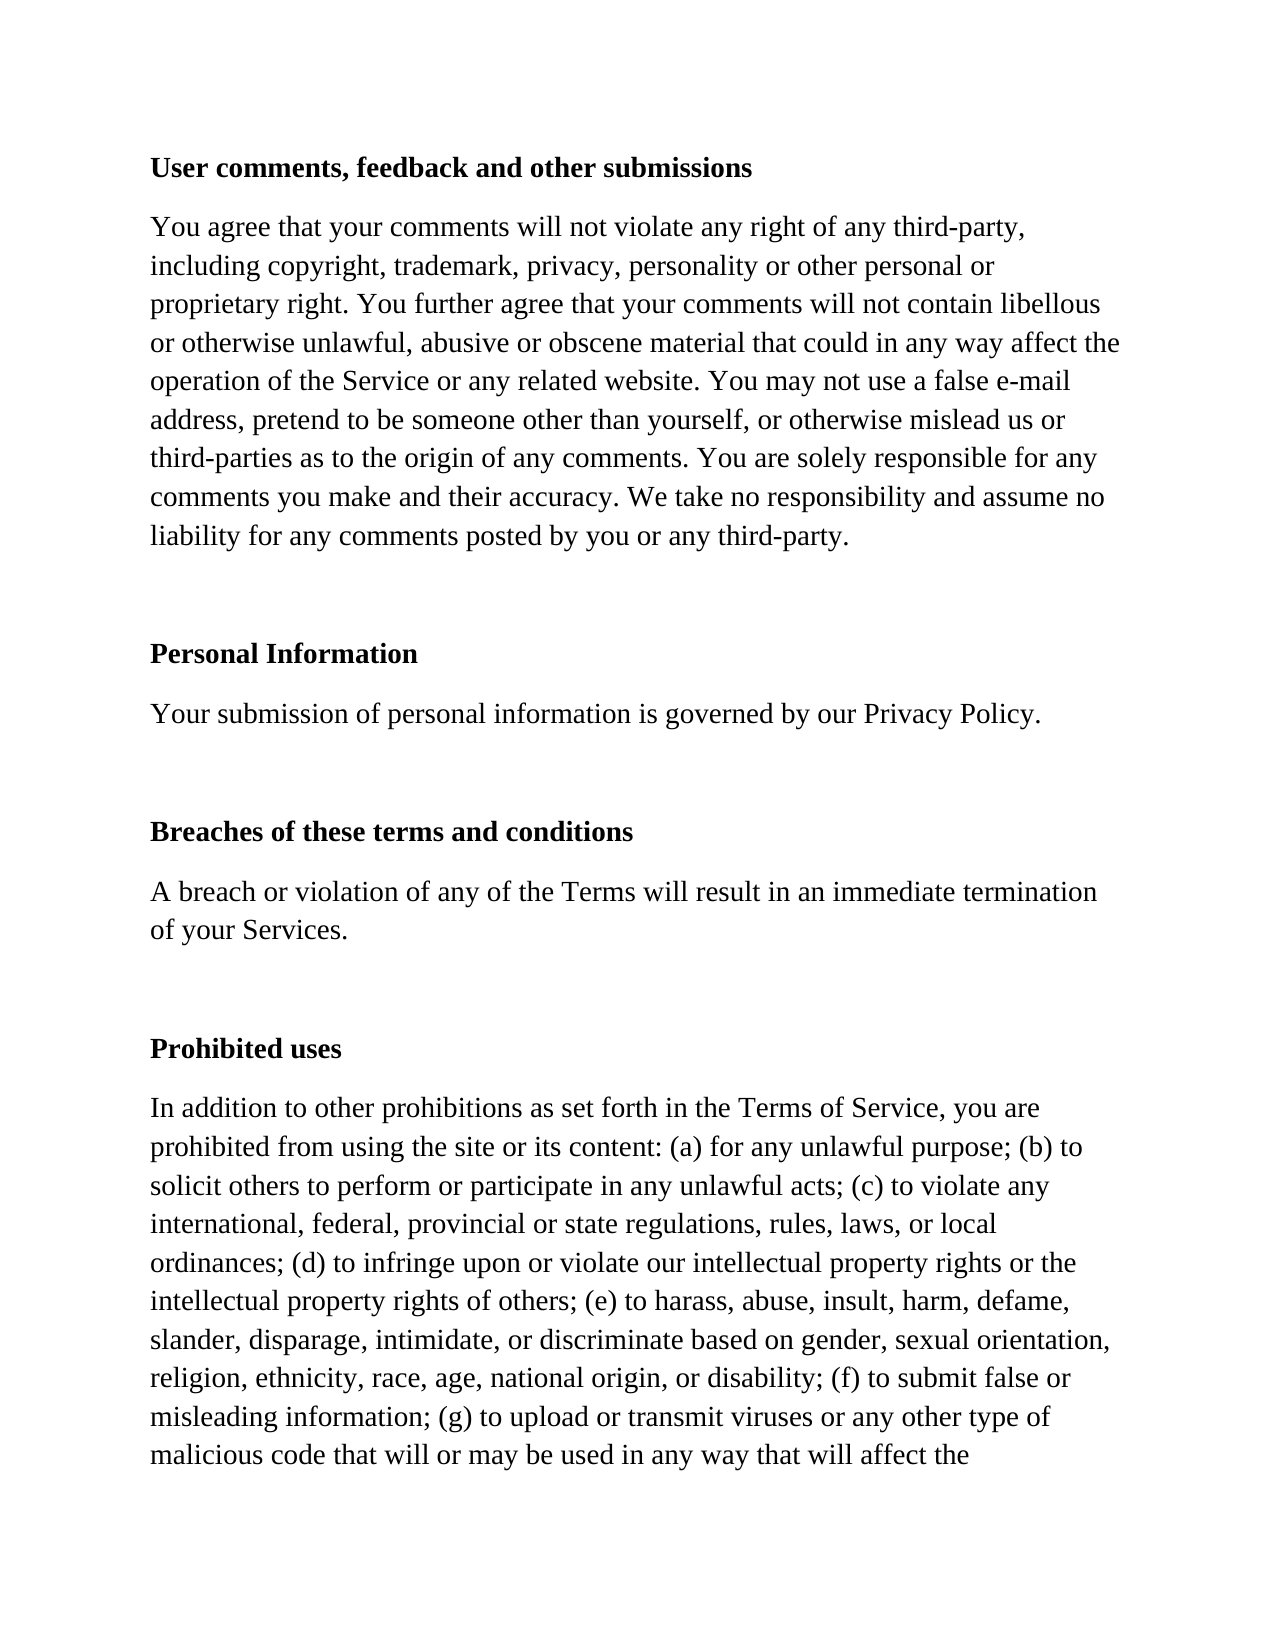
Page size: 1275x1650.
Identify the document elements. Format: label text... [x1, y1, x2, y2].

text You agree that your comments will not violate any right of any third-party, including copyright, trademark, privacy, personality or other personal or proprietary right. You further agree that your comments will not contain libellous or otherwise unlawful, abusive or obscene material that could in any way affect the operation of the Service or any related website. You may not use a false e-mail address, pretend to be someone other than yourself, or otherwise mislead us or third-parties as to the origin of any comments. You are solely responsible for any comments you make and their accuracy. We take no responsibility and assume no liability for any comments posted by you or any third-party. [150, 209, 1125, 551]
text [150, 1091, 1125, 1471]
text Your submission of personal information is governed by our Privacy Policy. [150, 696, 1125, 729]
text User comments, feedback and other submissions [150, 150, 1125, 183]
text Personal Information [150, 636, 1125, 670]
text A breach or violation of any of the Terms will result in an immediate termination of your Services. [150, 874, 1125, 946]
text Breaches of these terms and conditions [150, 814, 1125, 848]
text Prohibited uses [150, 1031, 1125, 1065]
